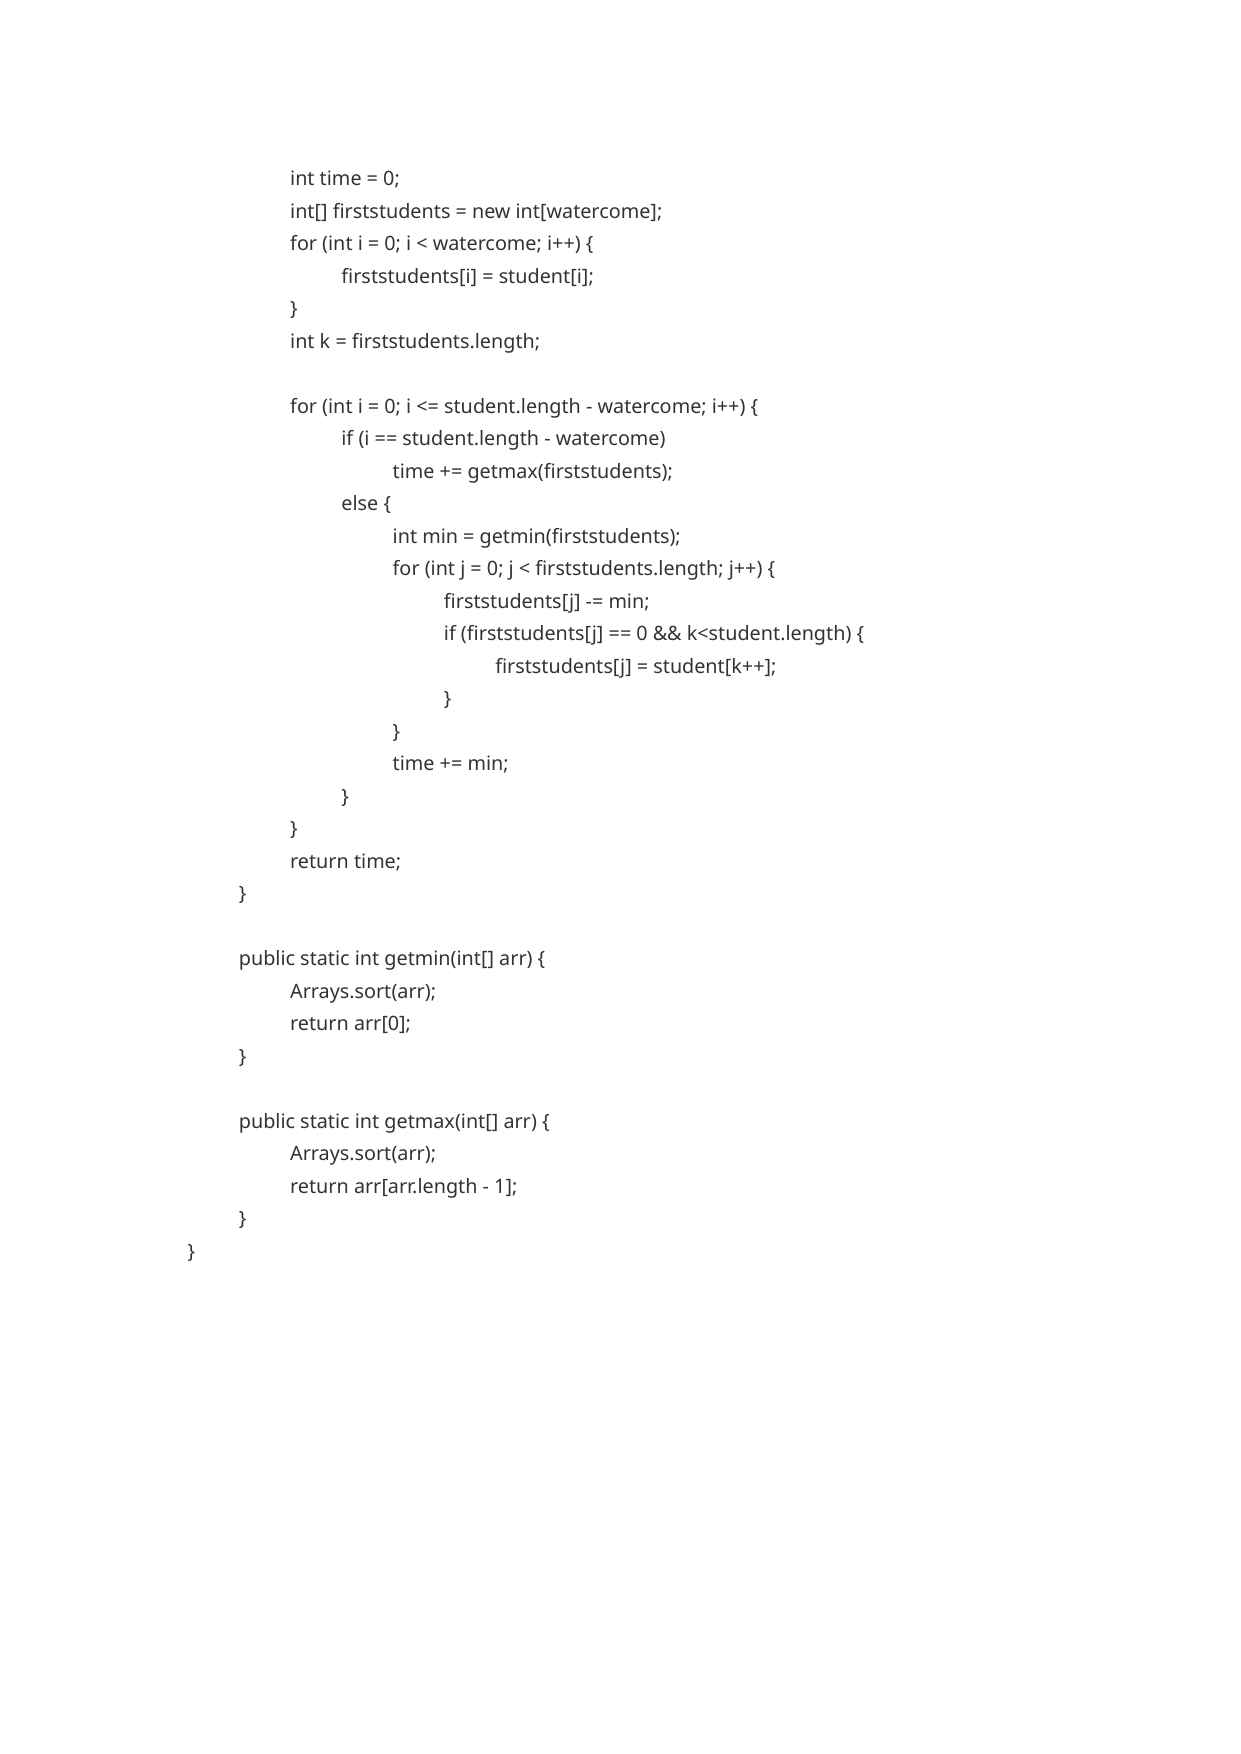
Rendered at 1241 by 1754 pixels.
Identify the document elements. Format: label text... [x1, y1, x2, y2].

text int[] firststudents = new int[watercome]; [187, 194, 1053, 227]
text int k = firststudents.length; [187, 324, 1053, 357]
text } [187, 1202, 1053, 1234]
text } [187, 1234, 1053, 1267]
text for (int i = 0; i <= student.length - watercome; i++) { [187, 389, 1053, 422]
text Arrays.sort(arr); [187, 974, 1053, 1007]
text else { [187, 487, 1053, 519]
text time += min; [187, 747, 1053, 779]
text return arr[arr.length - 1]; [187, 1169, 1053, 1202]
text for (int i = 0; i < watercome; i++) { [187, 227, 1053, 259]
text } [187, 779, 1053, 812]
text } [187, 292, 1053, 324]
text public static int getmin(int[] arr) { [187, 942, 1053, 974]
text firststudents[j] -= min; [187, 584, 1053, 617]
text time += getmax(firststudents); [187, 454, 1053, 487]
text } [187, 1039, 1053, 1072]
text firststudents[i] = student[i]; [187, 259, 1053, 292]
text } [187, 682, 1053, 714]
text Arrays.sort(arr); [187, 1137, 1053, 1169]
text if (firststudents[j] == 0 && k<student.length) { [187, 617, 1053, 649]
text return time; [187, 844, 1053, 877]
text } [187, 714, 1053, 747]
text int min = getmin(firststudents); [187, 519, 1053, 552]
text } [187, 812, 1053, 844]
text firststudents[j] = student[k++]; [187, 649, 1053, 682]
text if (i == student.length - watercome) [187, 422, 1053, 454]
text return arr[0]; [187, 1007, 1053, 1039]
text int time = 0; [187, 162, 1053, 194]
text public static int getmax(int[] arr) { [187, 1104, 1053, 1137]
text } [187, 877, 1053, 909]
text for (int j = 0; j < firststudents.length; j++) { [187, 552, 1053, 584]
